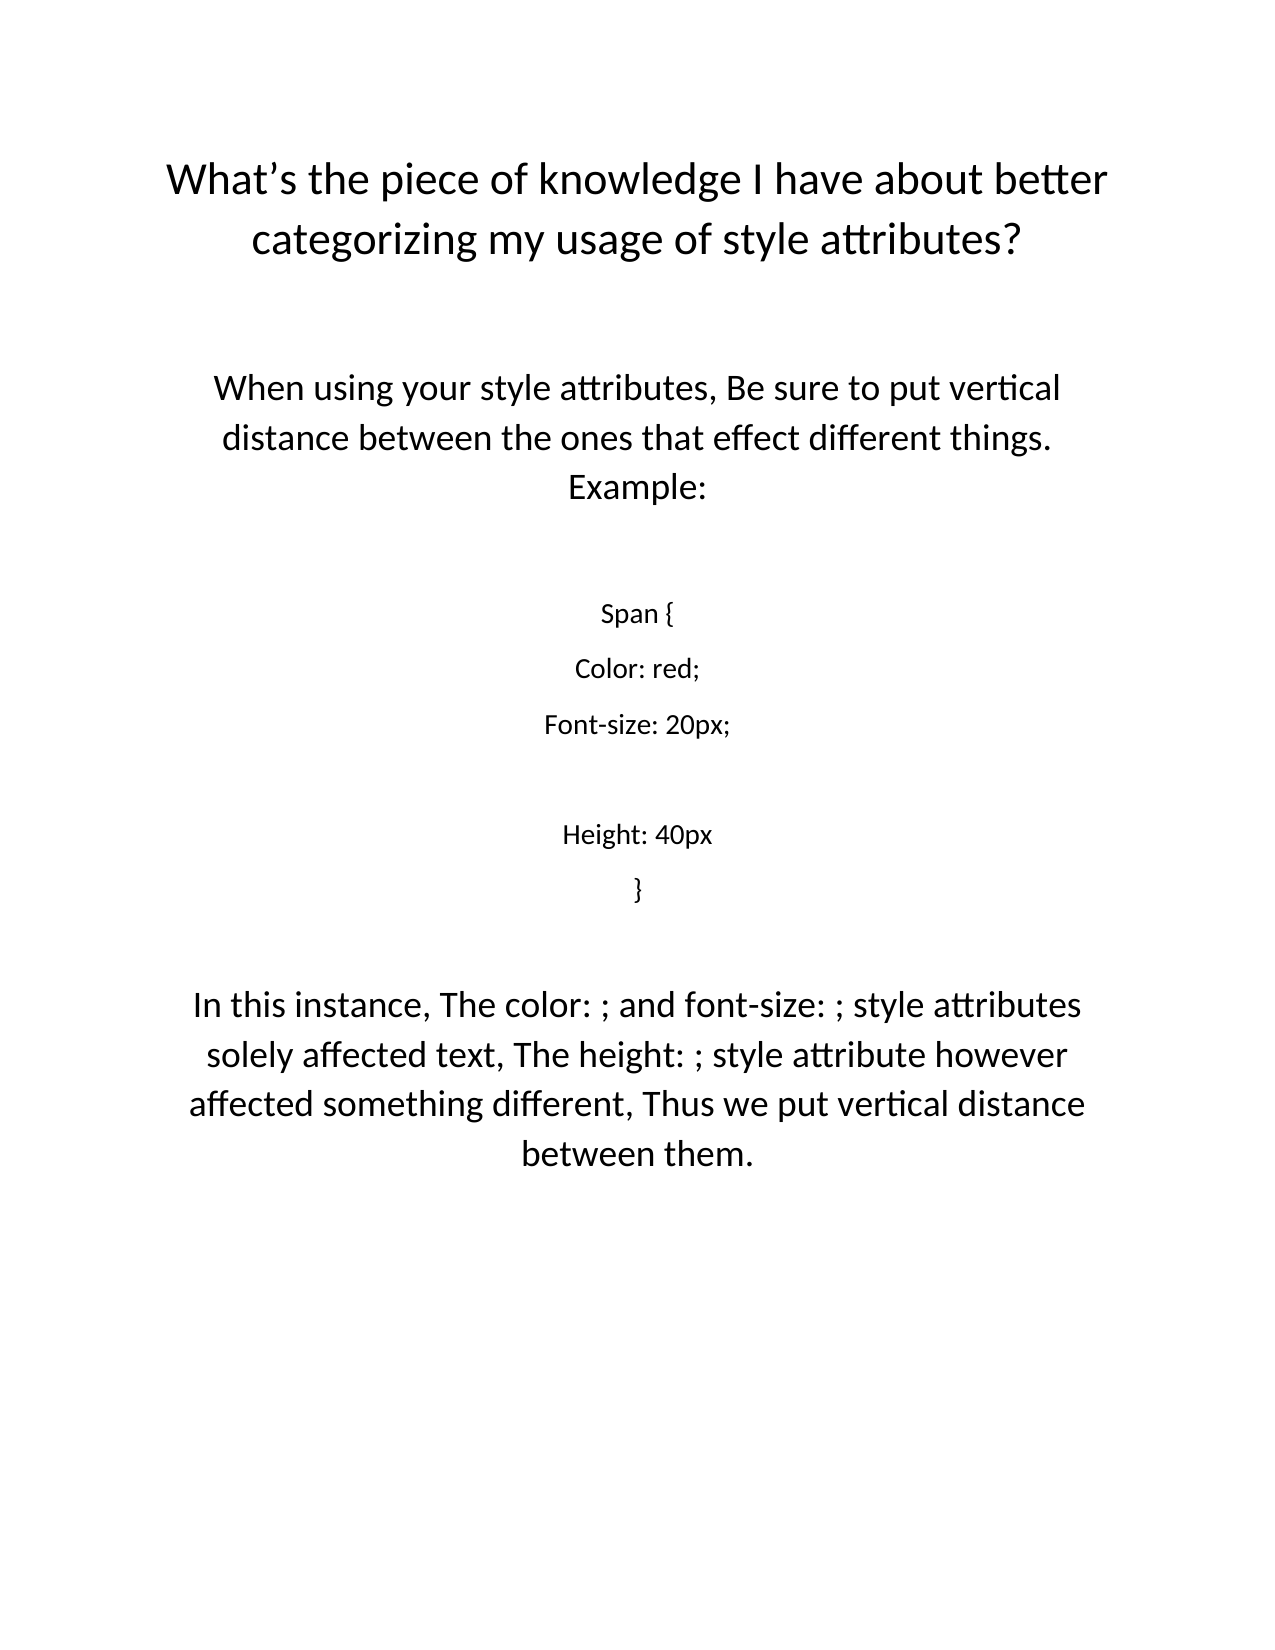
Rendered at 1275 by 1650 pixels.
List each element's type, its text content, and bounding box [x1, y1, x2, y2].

text Font-size: 20px; [150, 706, 1125, 741]
text } [150, 871, 1125, 907]
text What’s the piece of knowledge I have about better categorizing my usage of style attributes? [150, 150, 1125, 266]
text Color: red; [150, 651, 1125, 686]
text When using your style attributes, Be sure to put vertical distance between the ones that effect different things. Example: [150, 364, 1125, 509]
text Span { [150, 596, 1125, 631]
text Height: 40px [150, 816, 1125, 852]
text In this instance, The color: ; and font-size: ; style attributes solely affected text, The height: ; style attribute however affected something different, Thus we put vertical distance between them. [150, 981, 1125, 1176]
